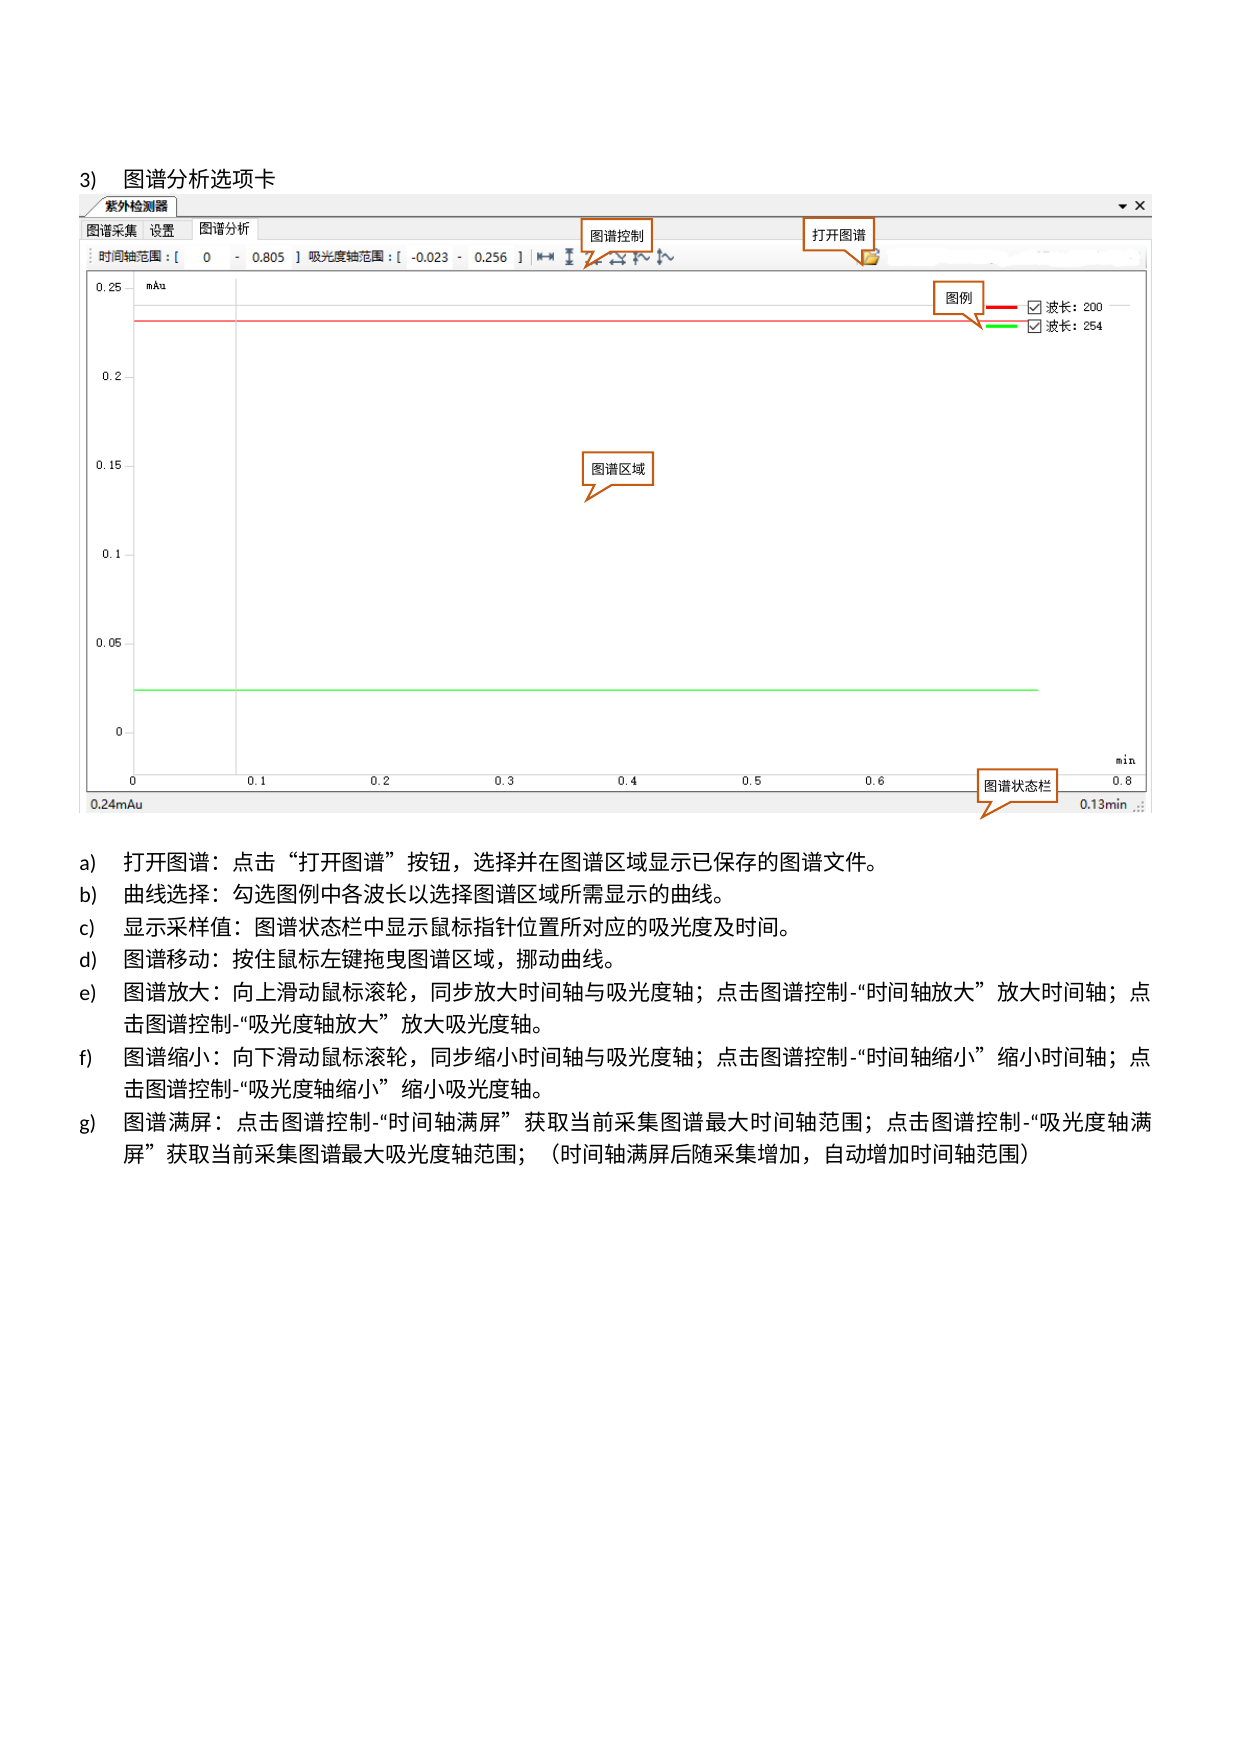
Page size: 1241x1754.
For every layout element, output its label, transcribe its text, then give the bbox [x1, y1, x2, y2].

list 显示采样值：图谱状态栏中显示鼠标指针位置所对应的吸光度及时间。 [79, 909, 1152, 942]
list 图谱满屏：点击图谱控制-“时间轴满屏”获取当前采集图谱最大时间轴范围；点击图谱控制-“吸光度轴满屏”获取当前采集图谱最大吸光度轴范围；（时间轴满屏后随采集增加，自动增加时间轴范围） [79, 1104, 1152, 1169]
picture [79, 194, 1152, 813]
list 图谱分析选项卡 [79, 162, 1152, 194]
list 图谱放大：向上滑动鼠标滚轮，同步放大时间轴与吸光度轴；点击图谱控制-“时间轴放大”放大时间轴；点击图谱控制-“吸光度轴放大”放大吸光度轴。 [79, 974, 1152, 1039]
list 图谱缩小：向下滑动鼠标滚轮，同步缩小时间轴与吸光度轴；点击图谱控制-“时间轴缩小”缩小时间轴；点击图谱控制-“吸光度轴缩小”缩小吸光度轴。 [79, 1039, 1152, 1104]
list 打开图谱：点击“打开图谱”按钮，选择并在图谱区域显示已保存的图谱文件。 [79, 844, 1152, 877]
list 曲线选择：勾选图例中各波长以选择图谱区域所需显示的曲线。 [79, 877, 1152, 909]
list 图谱移动：按住鼠标左键拖曳图谱区域，挪动曲线。 [79, 942, 1152, 974]
